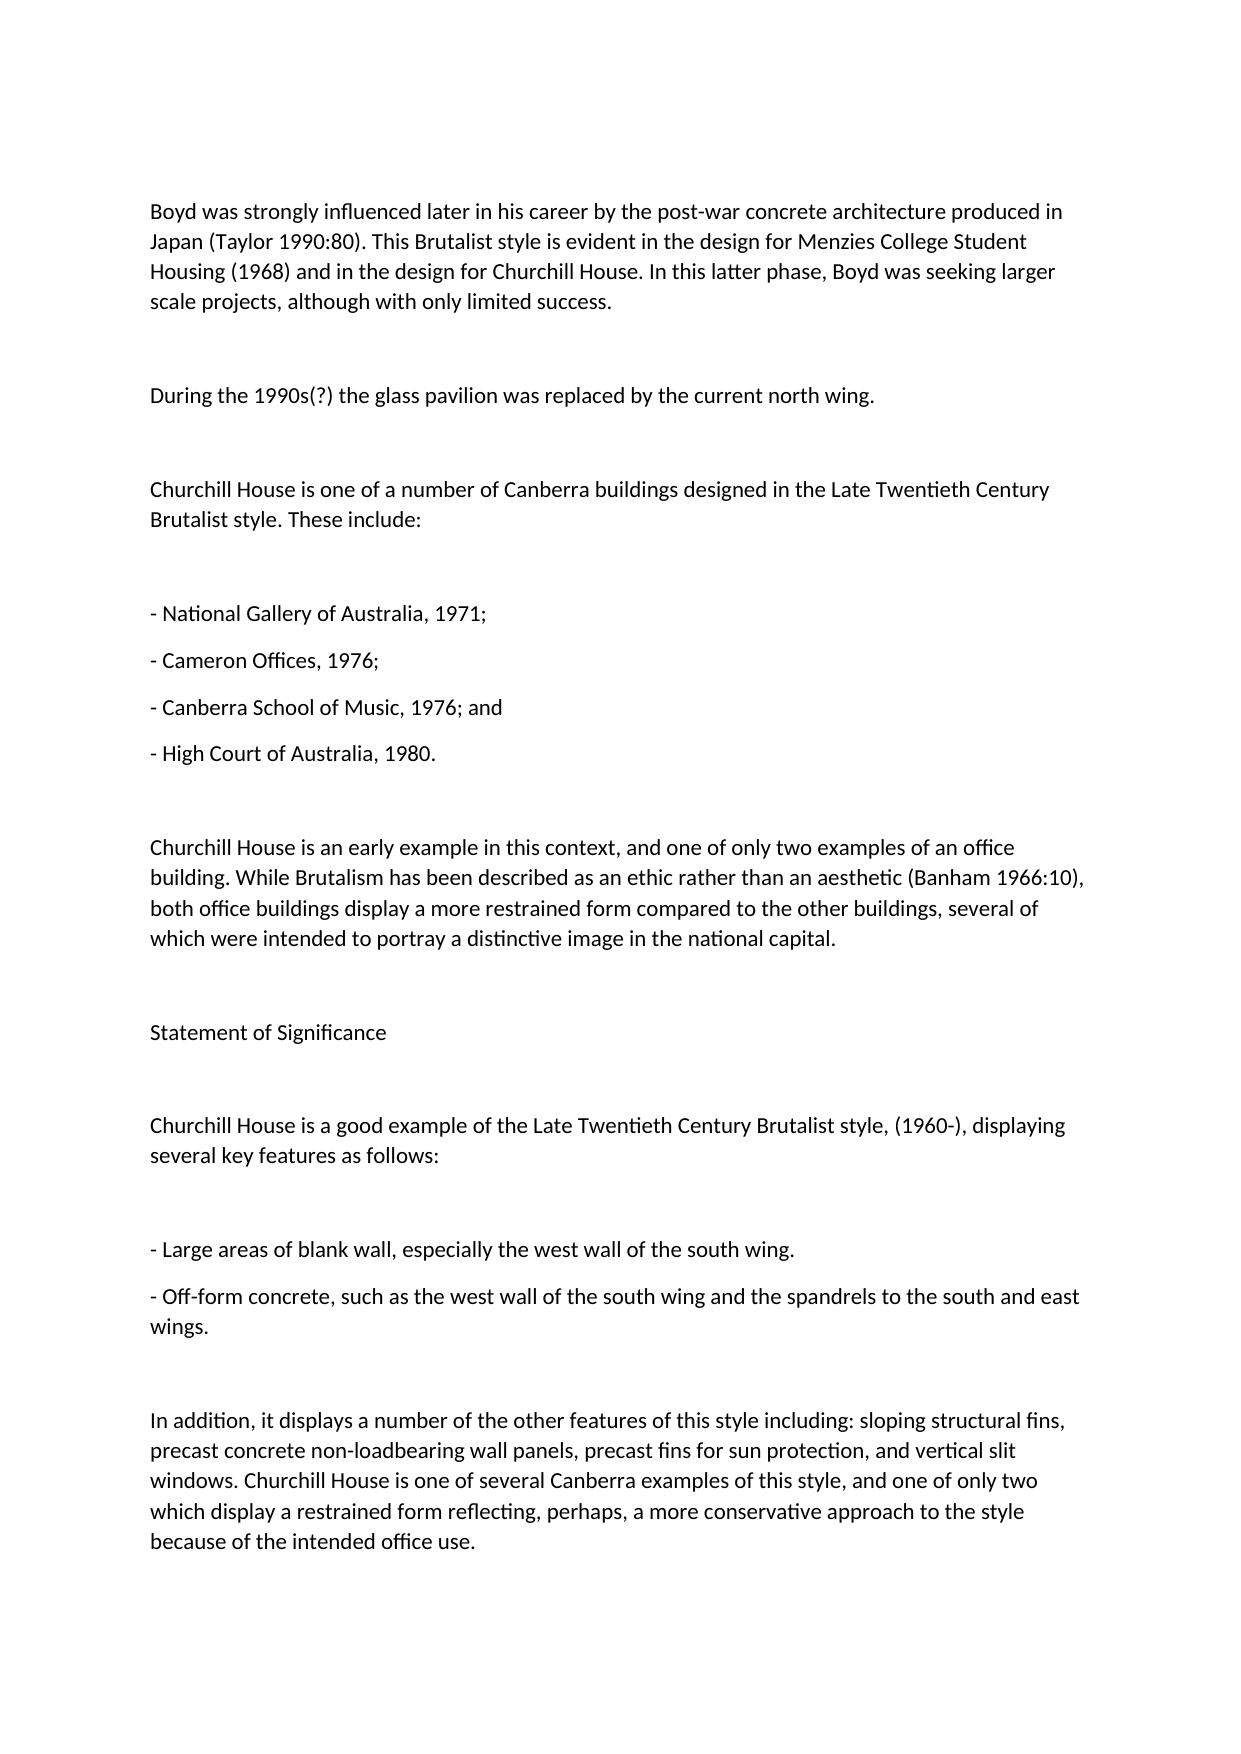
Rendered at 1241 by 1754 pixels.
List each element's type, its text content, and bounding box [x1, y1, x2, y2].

text Statement of Significance [150, 1018, 1090, 1046]
text Churchill House is an early example in this context, and one of only two examples of an office building. While Brutalism has been described as an ethic rather than an aesthetic (Banham 1966:10), both office buildings display a more restrained form compared to the other buildings, several of which were intended to portray a distinctive image in the national capital. [150, 833, 1090, 952]
text In addition, it displays a number of the other features of this style including: sloping structural fins, precast concrete non-loadbearing wall panels, precast fins for sun protection, and vertical slit windows. Churchill House is one of several Canberra examples of this style, and one of only two which display a restrained form reflecting, perhaps, a more conservative approach to the style because of the intended office use. [150, 1406, 1090, 1555]
text - National Gallery of Australia, 1971; [150, 599, 1090, 627]
text - Large areas of blank wall, especially the west wall of the south wing. [150, 1235, 1090, 1263]
text - Canberra School of Music, 1976; and [150, 693, 1090, 721]
text - Cameron Offices, 1976; [150, 646, 1090, 674]
text - Off-form concrete, such as the west wall of the south wing and the spandrels to the south and east wings. [150, 1282, 1090, 1341]
text During the 1990s(?) the glass pavilion was replaced by the current north wing. [150, 381, 1090, 409]
text Churchill House is a good example of the Late Twentieth Century Brutalist style, (1960-), displaying several key features as follows: [150, 1111, 1090, 1170]
text Churchill House is one of a number of Canberra buildings designed in the Late Twentieth Century Brutalist style. These include: [150, 475, 1090, 533]
text - High Court of Australia, 1980. [150, 739, 1090, 768]
